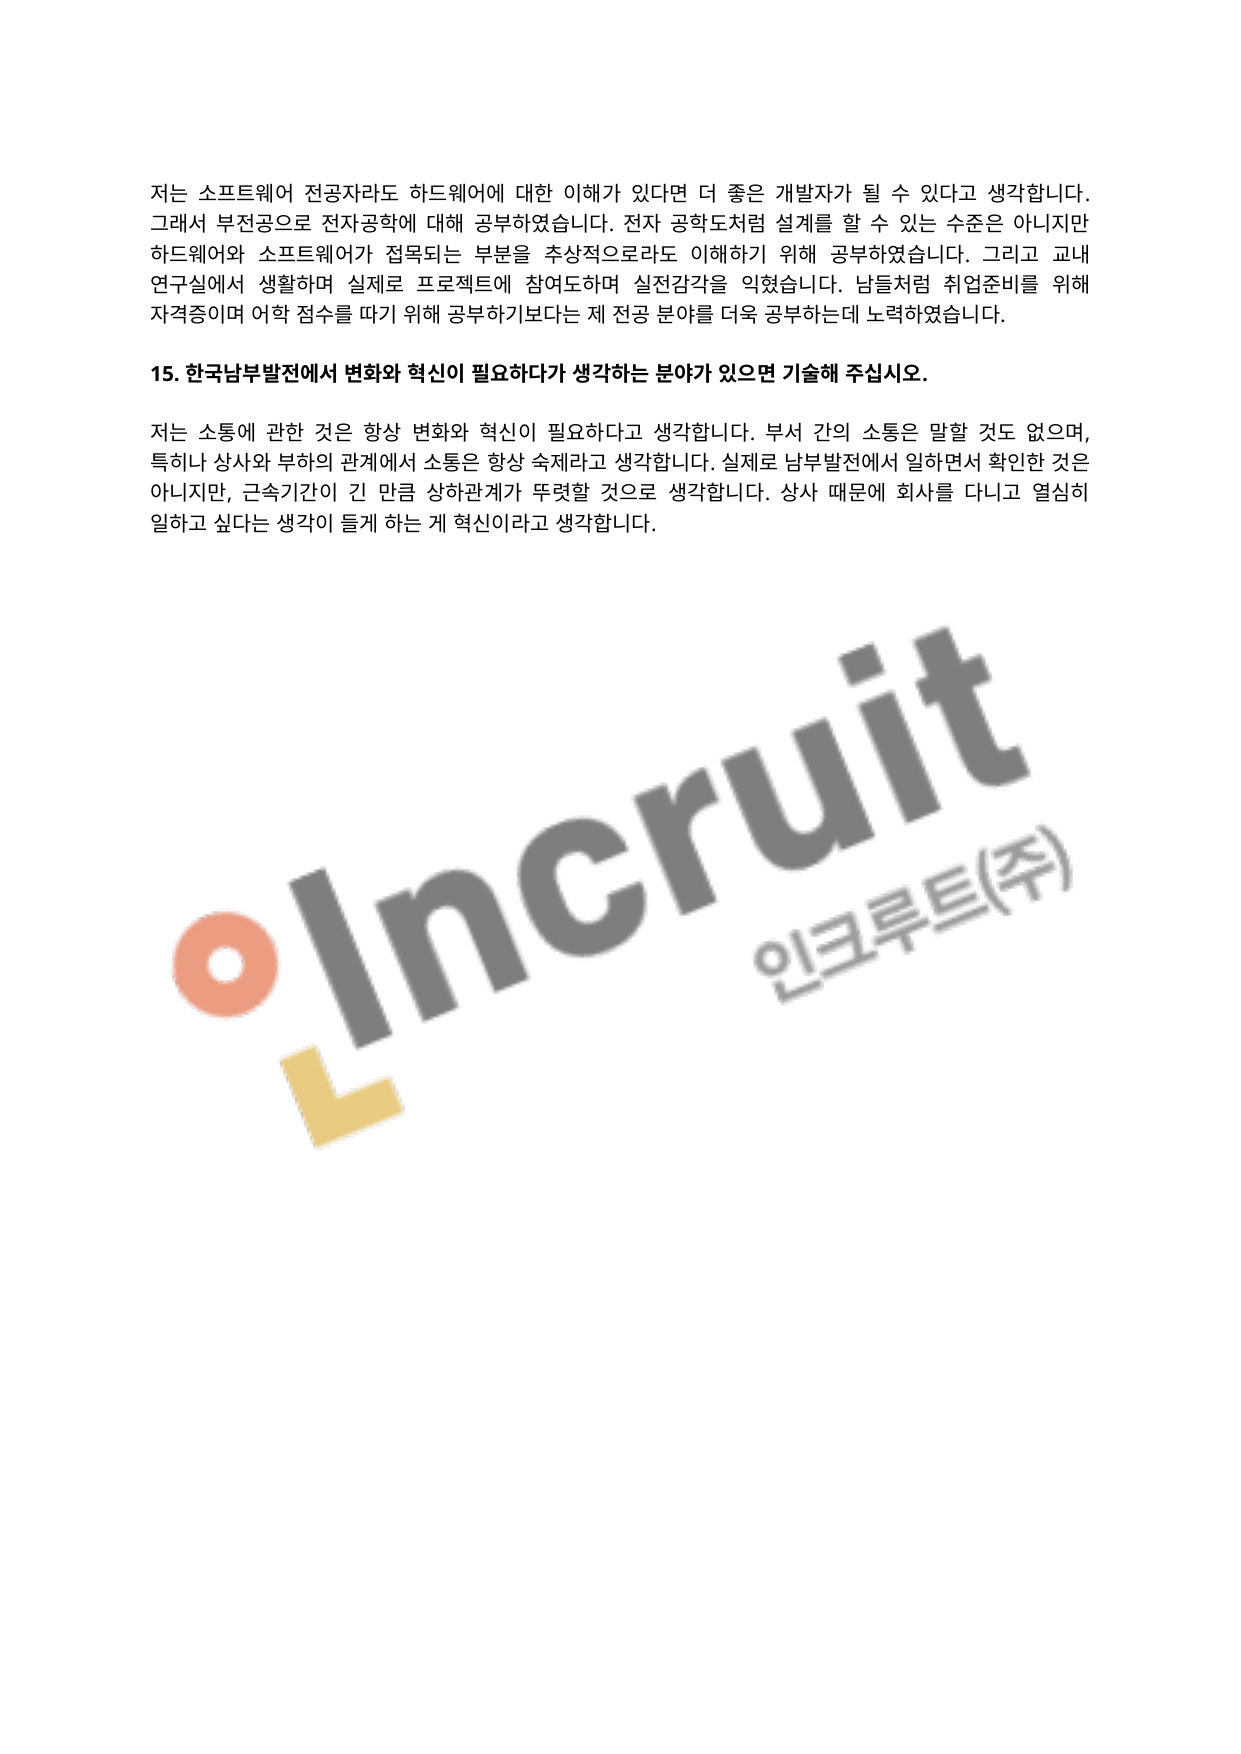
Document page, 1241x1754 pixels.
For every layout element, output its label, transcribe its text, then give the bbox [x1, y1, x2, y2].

text 저는 소통에 관한 것은 항상 변화와 혁신이 필요하다고 생각합니다. 부서 간의 소통은 말할 것도 없으며, 특히나 상사와 부하의 관계에서 소통은 항상 숙제라고 생각합니다. 실제로 남부발전에서 일하면서 확인한 것은 아니지만, 근속기간이 긴 만큼 상하관계가 뚜렷할 것으로 생각합니다. 상사 때문에 회사를 다니고 열심히 일하고 싶다는 생각이 들게 하는 게 혁신이라고 생각합니다. [150, 416, 1090, 537]
picture [150, 592, 1091, 1183]
text 저는 소프트웨어 전공자라도 하드웨어에 대한 이해가 있다면 더 좋은 개발자가 될 수 있다고 생각합니다. 그래서 부전공으로 전자공학에 대해 공부하였습니다. 전자 공학도처럼 설계를 할 수 있는 수준은 아니지만 하드웨어와 소프트웨어가 접목되는 부분을 추상적으로라도 이해하기 위해 공부하였습니다. 그리고 교내 연구실에서 생활하며 실제로 프로젝트에 참여도하며 실전감각을 익혔습니다. 남들처럼 취업준비를 위해 자격증이며 어학 점수를 따기 위해 공부하기보다는 제 전공 분야를 더욱 공부하는데 노력하였습니다. [150, 177, 1090, 329]
text 15. 한국남부발전에서 변화와 혁신이 필요하다가 생각하는 분야가 있으면 기술해 주십시오. [150, 357, 1090, 387]
